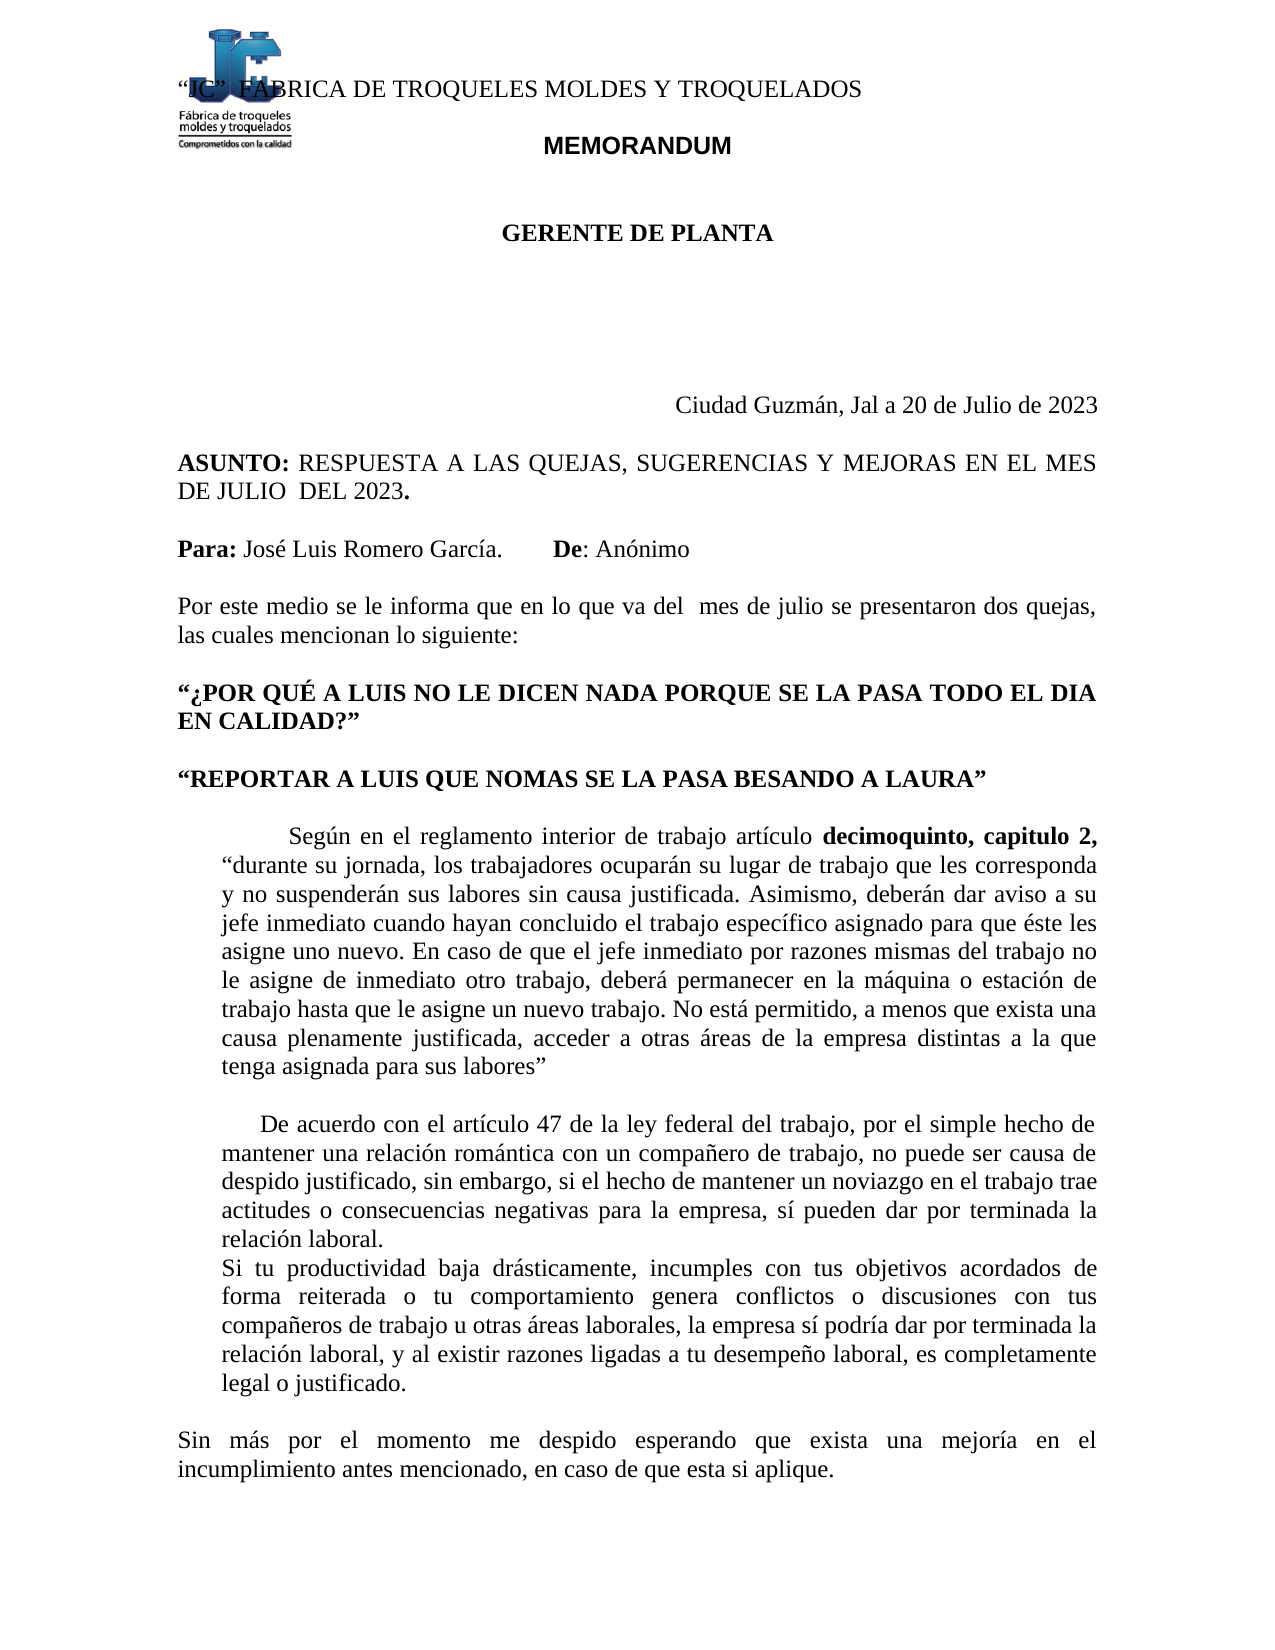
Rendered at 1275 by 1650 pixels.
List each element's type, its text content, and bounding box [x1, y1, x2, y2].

text Para: José Luis Romero García. De: Anónimo [177, 534, 1098, 563]
text GERENTE DE PLANTA [177, 218, 1098, 246]
text Si tu productividad baja drásticamente, incumples con tus objetivos acordados de forma reiterada o tu comportamiento genera conflictos o discusiones con tus compañeros de trabajo u otras áreas laborales, la empresa sí podría dar por terminada la relación laboral, y al existir razones ligadas a tu desempeño laboral, es completamente legal o justificado. [221, 1253, 1098, 1396]
text “REPORTAR A LUIS QUE NOMAS SE LA PASA BESANDO A LAURA” [177, 764, 1098, 793]
text Según en el reglamento interior de trabajo artículo decimoquinto, capitulo 2, “durante su jornada, los trabajadores ocuparán su lugar de trabajo que les corresponda y no suspenderán sus labores sin causa justificada. Asimismo, deberán dar aviso a su jefe inmediato cuando hayan concluido el trabajo específico asignado para que éste les asigne uno nuevo. En caso de que el jefe inmediato por razones mismas del trabajo no le asigne de inmediato otro trabajo, deberá permanecer en la máquina o estación de trabajo hasta que le asigne un nuevo trabajo. No está permitido, a menos que exista una causa plenamente justificada, acceder a otras áreas de la empresa distintas a la que tenga asignada para sus labores” [177, 821, 1098, 1080]
text Sin más por el momento me despido esperando que exista una mejoría en el incumplimiento antes mencionado, en caso de que esta si aplique. [177, 1425, 1098, 1483]
text De acuerdo con el artículo 47 de la ley federal del trabajo, por el simple hecho de mantener una relación romántica con un compañero de trabajo, no puede ser causa de despido justificado, sin embargo, si el hecho de mantener un noviazgo en el trabajo trae actitudes o consecuencias negativas para la empresa, sí pueden dar por terminada la relación laboral. [221, 1109, 1098, 1253]
text “¿POR QUÉ A LUIS NO LE DICEN NADA PORQUE SE LA PASA TODO EL DIA EN CALIDAD?” [177, 678, 1098, 735]
text Ciudad Guzmán, Jal a 20 de Julio de 2023 [177, 390, 1098, 419]
text ASUNTO: RESPUESTA A LAS QUEJAS, SUGERENCIAS Y MEJORAS EN EL MES DE JULIO DEL 2023. [177, 448, 1098, 505]
picture [177, 29, 293, 151]
text Por este medio se le informa que en lo que va del mes de julio se presentaron dos quejas, las cuales mencionan lo siguiente: [177, 591, 1098, 649]
